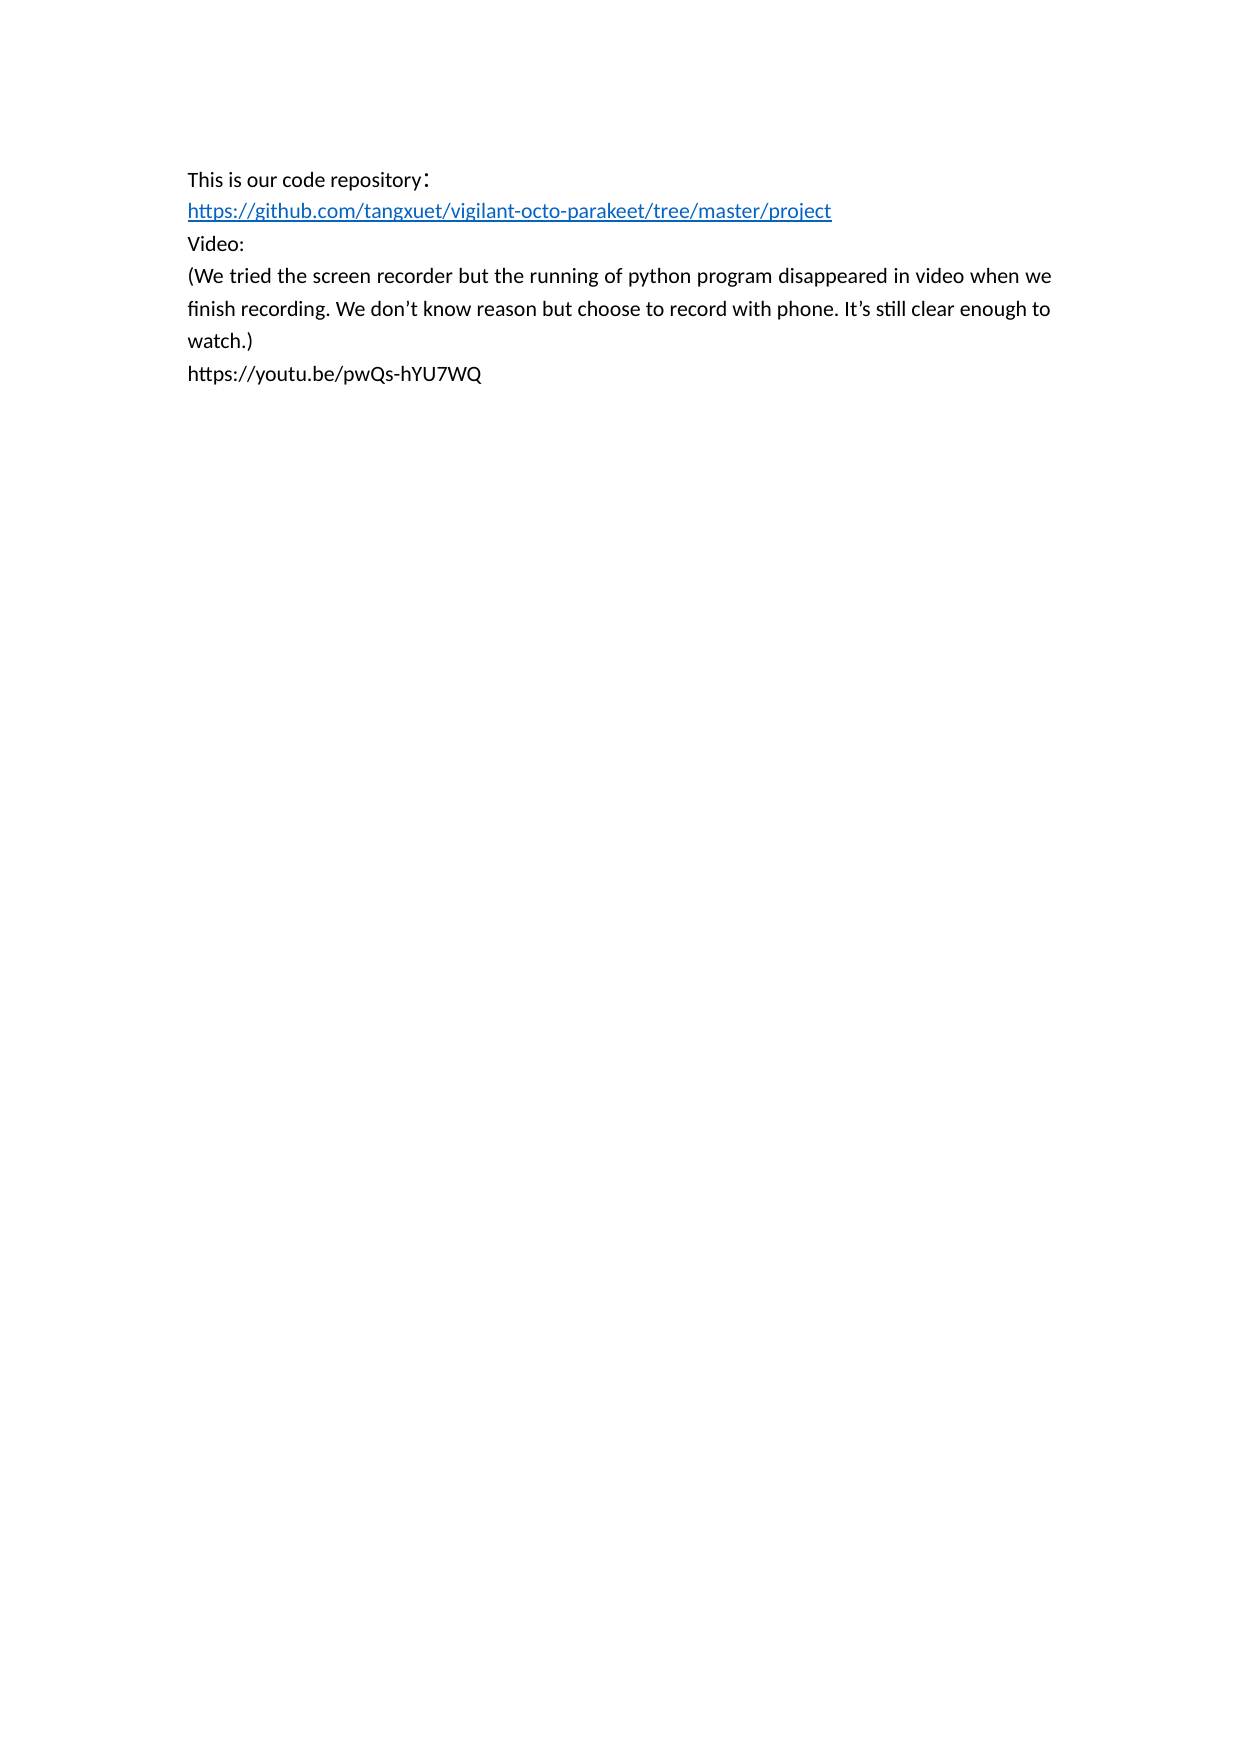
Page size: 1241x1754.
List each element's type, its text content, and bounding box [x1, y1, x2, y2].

text https://youtu.be/pwQs-hYU7WQ [187, 357, 1053, 389]
text https://github.com/tangxuet/vigilant-octo-parakeet/tree/master/project [187, 194, 1053, 227]
text (We tried the screen recorder but the running of python program disappeared in video when we finish recording. We don’t know reason but choose to record with phone. It’s still clear enough to watch.) [187, 259, 1053, 357]
text Video: [187, 227, 1053, 259]
text This is our code repository： [187, 162, 1053, 194]
